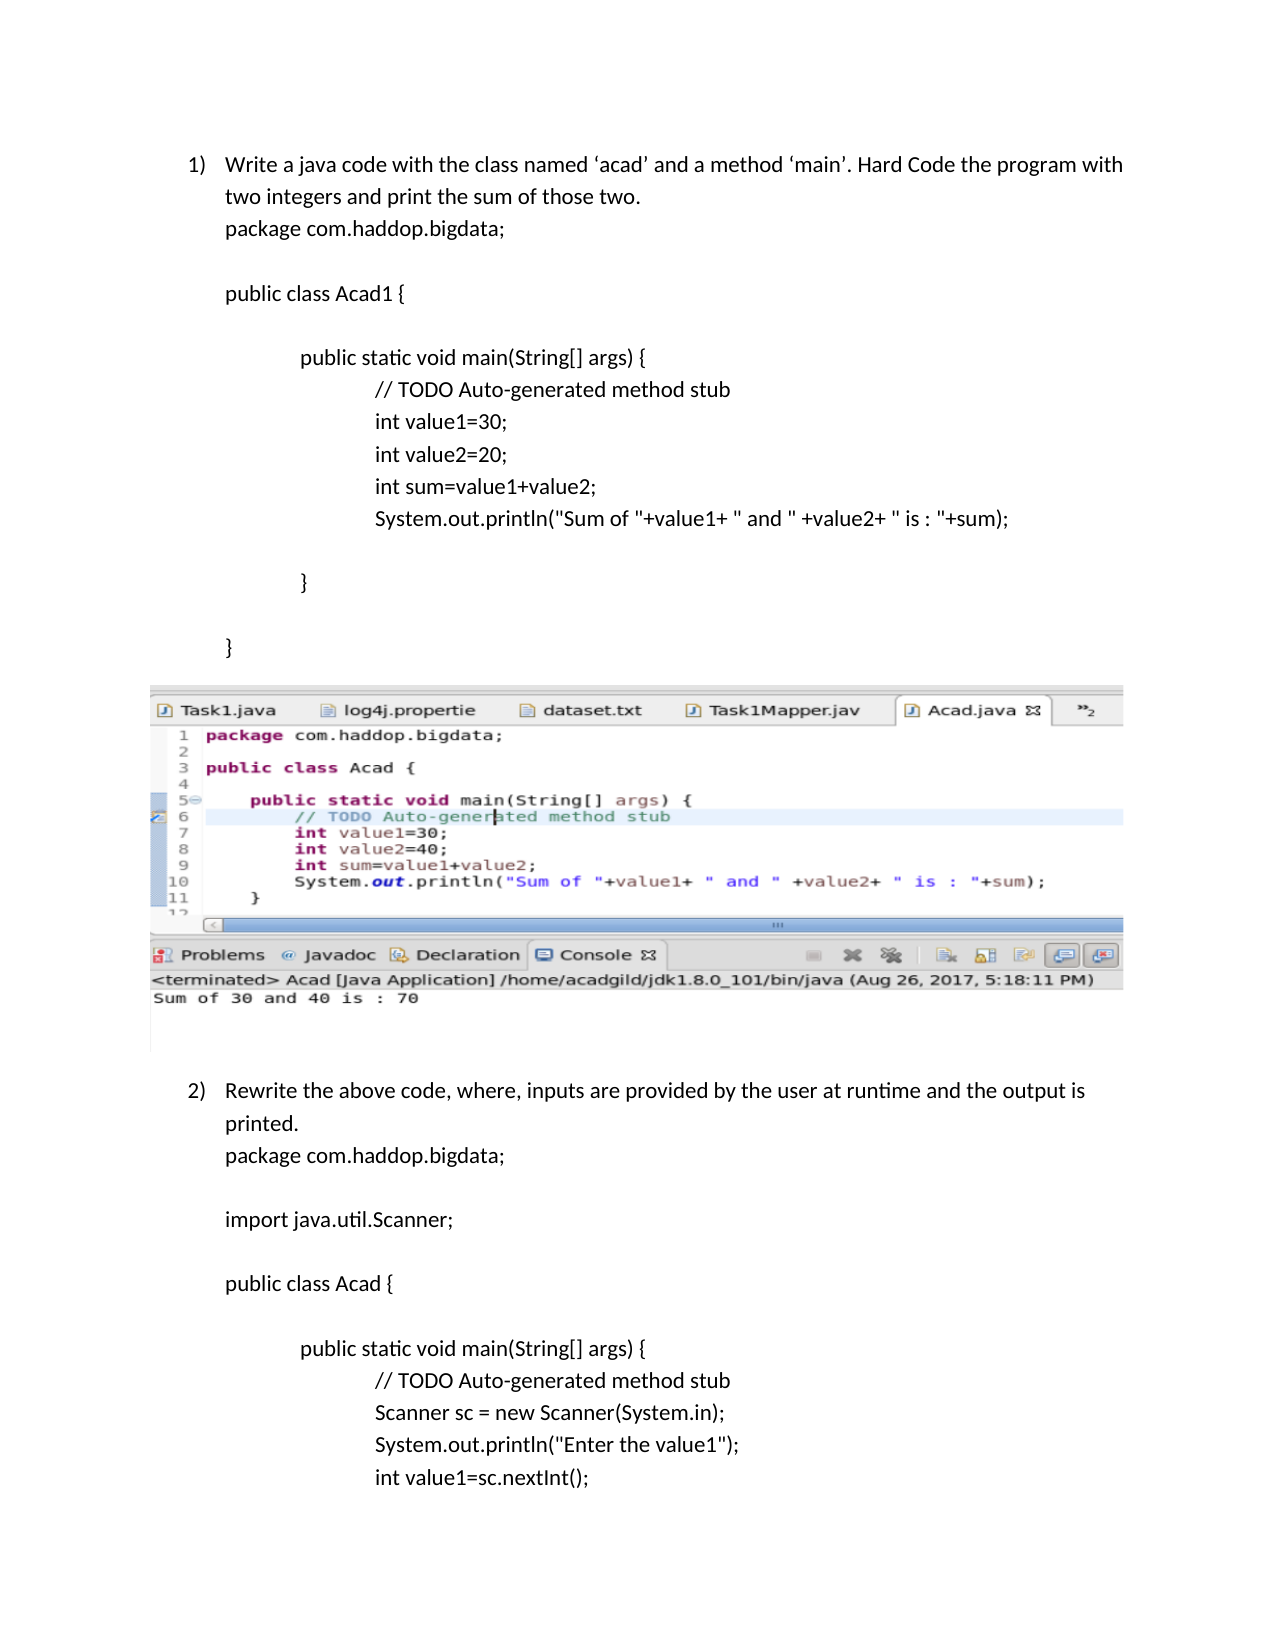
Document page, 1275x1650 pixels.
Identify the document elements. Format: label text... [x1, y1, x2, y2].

list // TODO Auto-generated method stub [225, 1366, 1125, 1394]
list System.out.println("Sum of "+value1+ " and " +value2+ " is : "+sum); [225, 504, 1125, 532]
list public static void main(String[] args) { [225, 343, 1125, 371]
list Scanner sc = new Scanner(System.in); [225, 1398, 1125, 1426]
list package com.haddop.bigdata; [225, 1141, 1125, 1169]
list public class Acad { [225, 1269, 1125, 1298]
list public class Acad1 { [225, 279, 1125, 307]
list // TODO Auto-generated method stub [225, 375, 1125, 403]
list int sum=value1+value2; [225, 472, 1125, 500]
list public static void main(String[] args) { [225, 1334, 1125, 1362]
list int value1=30; [225, 407, 1125, 436]
list Write a java code with the class named ‘acad’ and a method ‘main’. Hard Code the program with two integers and print the sum of those two. [187, 150, 1125, 210]
list } [225, 568, 1125, 596]
list import java.util.Scanner; [225, 1205, 1125, 1233]
list Rewrite the above code, where, inputs are provided by the user at runtime and the output is printed. [187, 1076, 1125, 1137]
list package com.haddop.bigdata; [225, 214, 1125, 242]
list int value1=sc.nextInt(); [225, 1463, 1125, 1491]
list int value2=20; [225, 440, 1125, 468]
picture [150, 685, 1124, 1052]
list System.out.println("Enter the value1"); [225, 1431, 1125, 1458]
list } [225, 633, 1125, 661]
